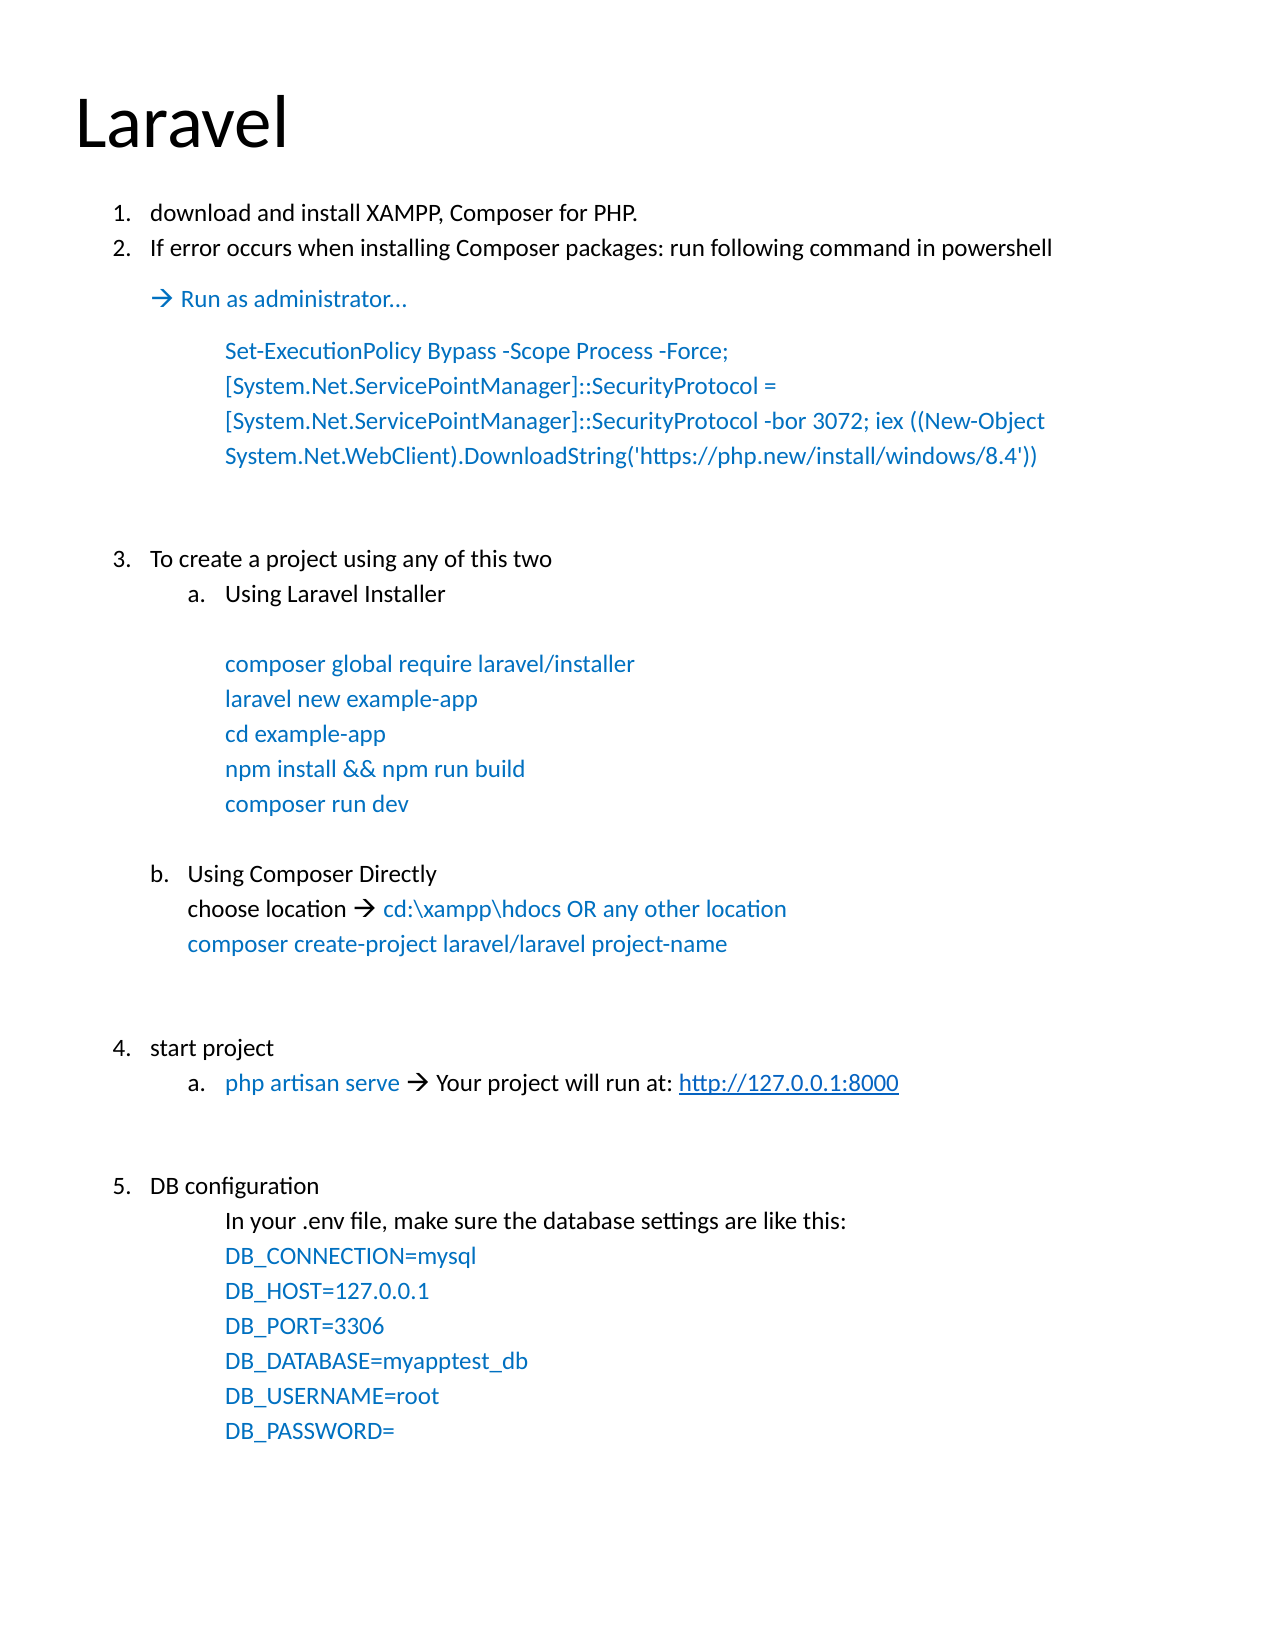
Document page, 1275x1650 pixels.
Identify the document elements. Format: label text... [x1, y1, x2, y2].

text Run as administrator... [75, 283, 1200, 314]
list DB_PASSWORD= [225, 1415, 1200, 1446]
list To create a project using any of this two [112, 543, 1200, 574]
list composer run dev [225, 788, 1200, 819]
list start project [112, 1032, 1200, 1062]
list composer global require laravel/installer [225, 648, 1200, 679]
list laravel new example-app [225, 683, 1200, 714]
list DB_DATABASE=myapptest_db [225, 1345, 1200, 1376]
list choose location cd:\xampp\hdocs OR any other location [187, 893, 1200, 924]
text Set-ExecutionPolicy Bypass -Scope Process -Force; [System.Net.ServicePointManager]::SecurityProtocol = [System.Net.ServicePointManager]::SecurityProtocol -bor 3072; iex ((New-Object System.Net.WebClient).DownloadString('https://php.new/install/windows/8.4')) [225, 335, 1200, 471]
list DB_USERNAME=root [225, 1380, 1200, 1411]
list cd example-app [225, 718, 1200, 749]
list DB_CONNECTION=mysql [225, 1240, 1200, 1271]
list DB_PORT=3306 [225, 1310, 1200, 1341]
list php artisan serve Your project will run at: http://127.0.0.1:8000 [187, 1067, 1200, 1097]
list npm install && npm run build [225, 753, 1200, 784]
list DB_HOST=127.0.0.1 [225, 1275, 1200, 1306]
list composer create-project laravel/laravel project-name [187, 928, 1200, 959]
list In your .env file, make sure the database settings are like this: [225, 1205, 1200, 1236]
list download and install XAMPP, Composer for PHP. [112, 197, 1200, 227]
list Using Composer Directly [150, 858, 1200, 889]
text Laravel [75, 75, 1200, 167]
list If error occurs when installing Composer packages: run following command in powershell [112, 232, 1200, 262]
list Using Laravel Installer [187, 578, 1200, 609]
list DB configuration [112, 1170, 1200, 1201]
